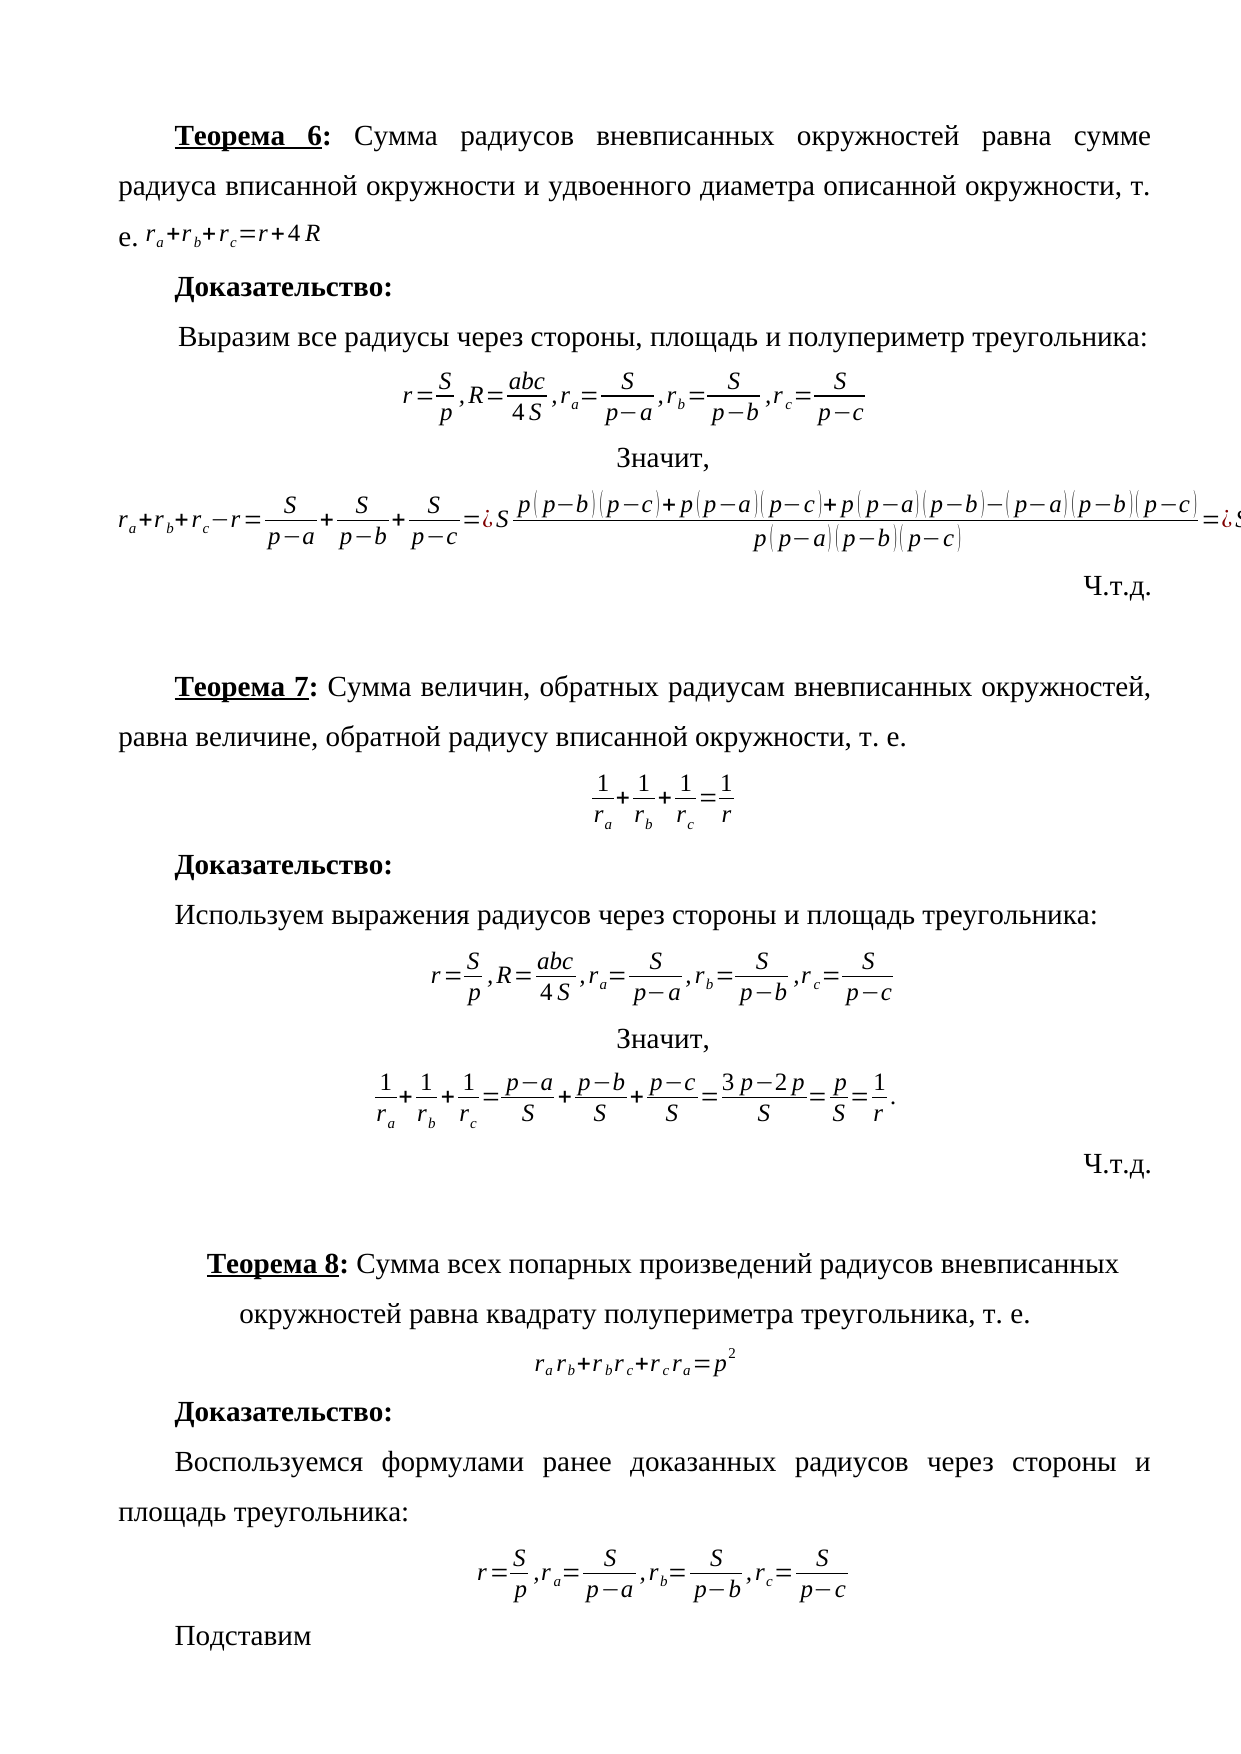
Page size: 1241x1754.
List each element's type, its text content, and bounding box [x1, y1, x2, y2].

text Используем выражения радиусов через стороны и площадь треугольника: [118, 897, 1152, 931]
text Ч.т.д. [118, 1146, 1152, 1179]
text Значит, [118, 441, 1152, 554]
text Значит, [118, 1021, 1152, 1131]
text Доказательство: [118, 1394, 1152, 1427]
text Подставим [118, 1618, 1152, 1652]
text Теорема 8: Сумма всех попарных произведений радиусов вневписанных окружностей равна квадрату полупериметра треугольника, т. е. [118, 1246, 1152, 1379]
text Теорема 7: Сумма величин, обратных радиусам вневписанных окружностей, равна величине, обратной радиусу вписанной окружности, т. е. [118, 669, 1152, 753]
text Доказательство: [118, 269, 1152, 303]
text Выразим все радиусы через стороны, площадь и полупериметр треугольника: [118, 319, 1152, 426]
text Ч.т.д. [118, 568, 1152, 602]
text Воспользуемся формулами ранее доказанных радиусов через стороны и площадь треугольника: [118, 1444, 1152, 1528]
text Теорема 6: Сумма радиусов вневписанных окружностей равна сумме радиуса вписанной окружности и удвоенного диаметра описанной окружности, т. е. [118, 118, 1152, 252]
text Доказательство: [118, 847, 1152, 880]
